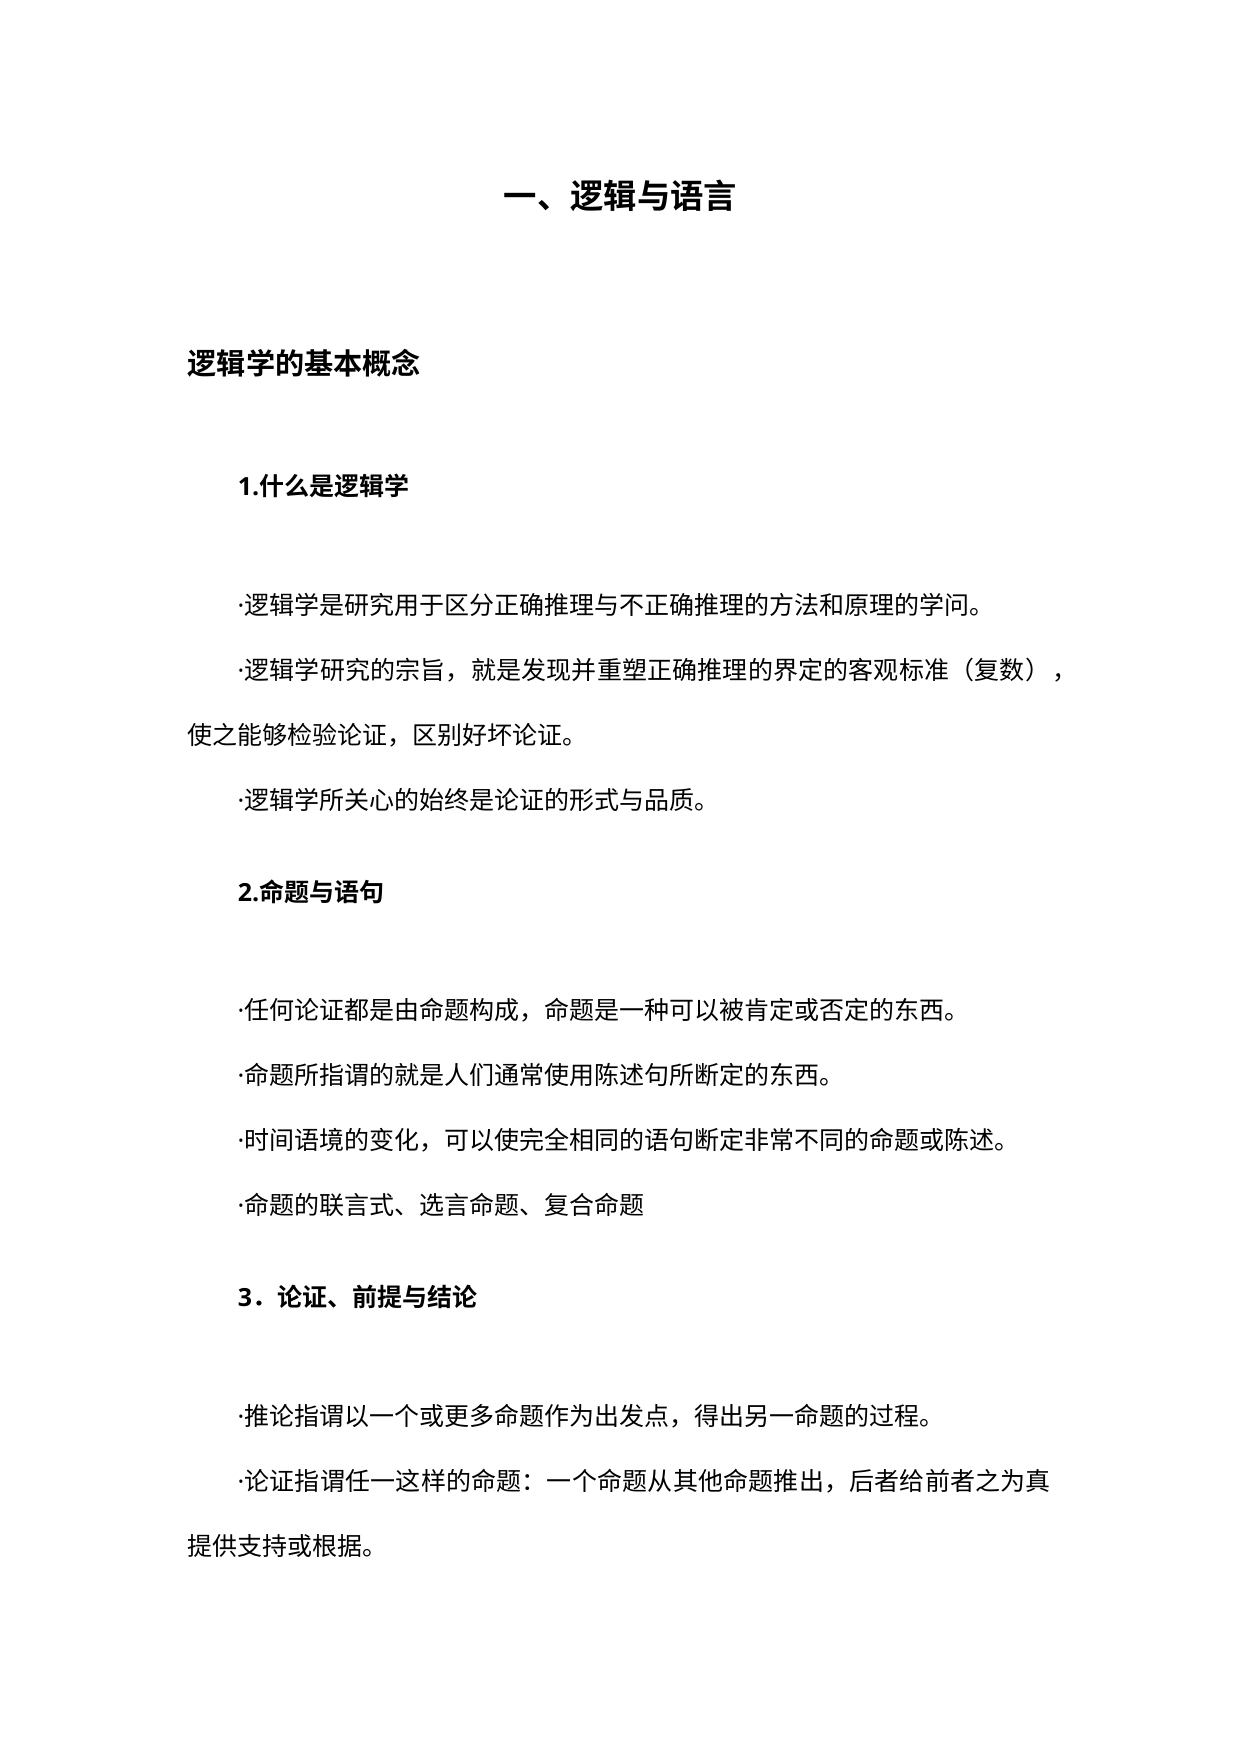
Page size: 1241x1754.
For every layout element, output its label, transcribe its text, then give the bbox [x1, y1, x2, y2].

subtitle 逻辑学的基本概念 [187, 329, 1053, 394]
subtitle 3．论证、前提与结论 [187, 1263, 1031, 1328]
text ·逻辑学是研究用于区分正确推理与不正确推理的方法和原理的学问。 [187, 571, 1053, 636]
text ·时间语境的变化，可以使完全相同的语句断定非常不同的命题或陈述。 [187, 1106, 1053, 1171]
text ·逻辑学研究的宗旨，就是发现并重塑正确推理的界定的客观标准（复数），使之能够检验论证，区别好坏论证。 [187, 636, 1053, 766]
text ·命题的联言式、选言命题、复合命题 [187, 1171, 1053, 1236]
subtitle 2.命题与语句 [187, 858, 1031, 923]
text ·任何论证都是由命题构成，命题是一种可以被肯定或否定的东西。 [187, 976, 1053, 1041]
text ·逻辑学所关心的始终是论证的形式与品质。 [187, 766, 1053, 831]
subtitle 1.什么是逻辑学 [187, 452, 1031, 517]
text ·推论指谓以一个或更多命题作为出发点，得出另一命题的过程。 [187, 1382, 1053, 1447]
text ·命题所指谓的就是人们通常使用陈述句所断定的东西。 [187, 1041, 1053, 1106]
subtitle 一、逻辑与语言 [187, 162, 1053, 227]
text ·论证指谓任一这样的命题：一个命题从其他命题推出，后者给前者之为真提供支持或根据。 [187, 1447, 1053, 1577]
